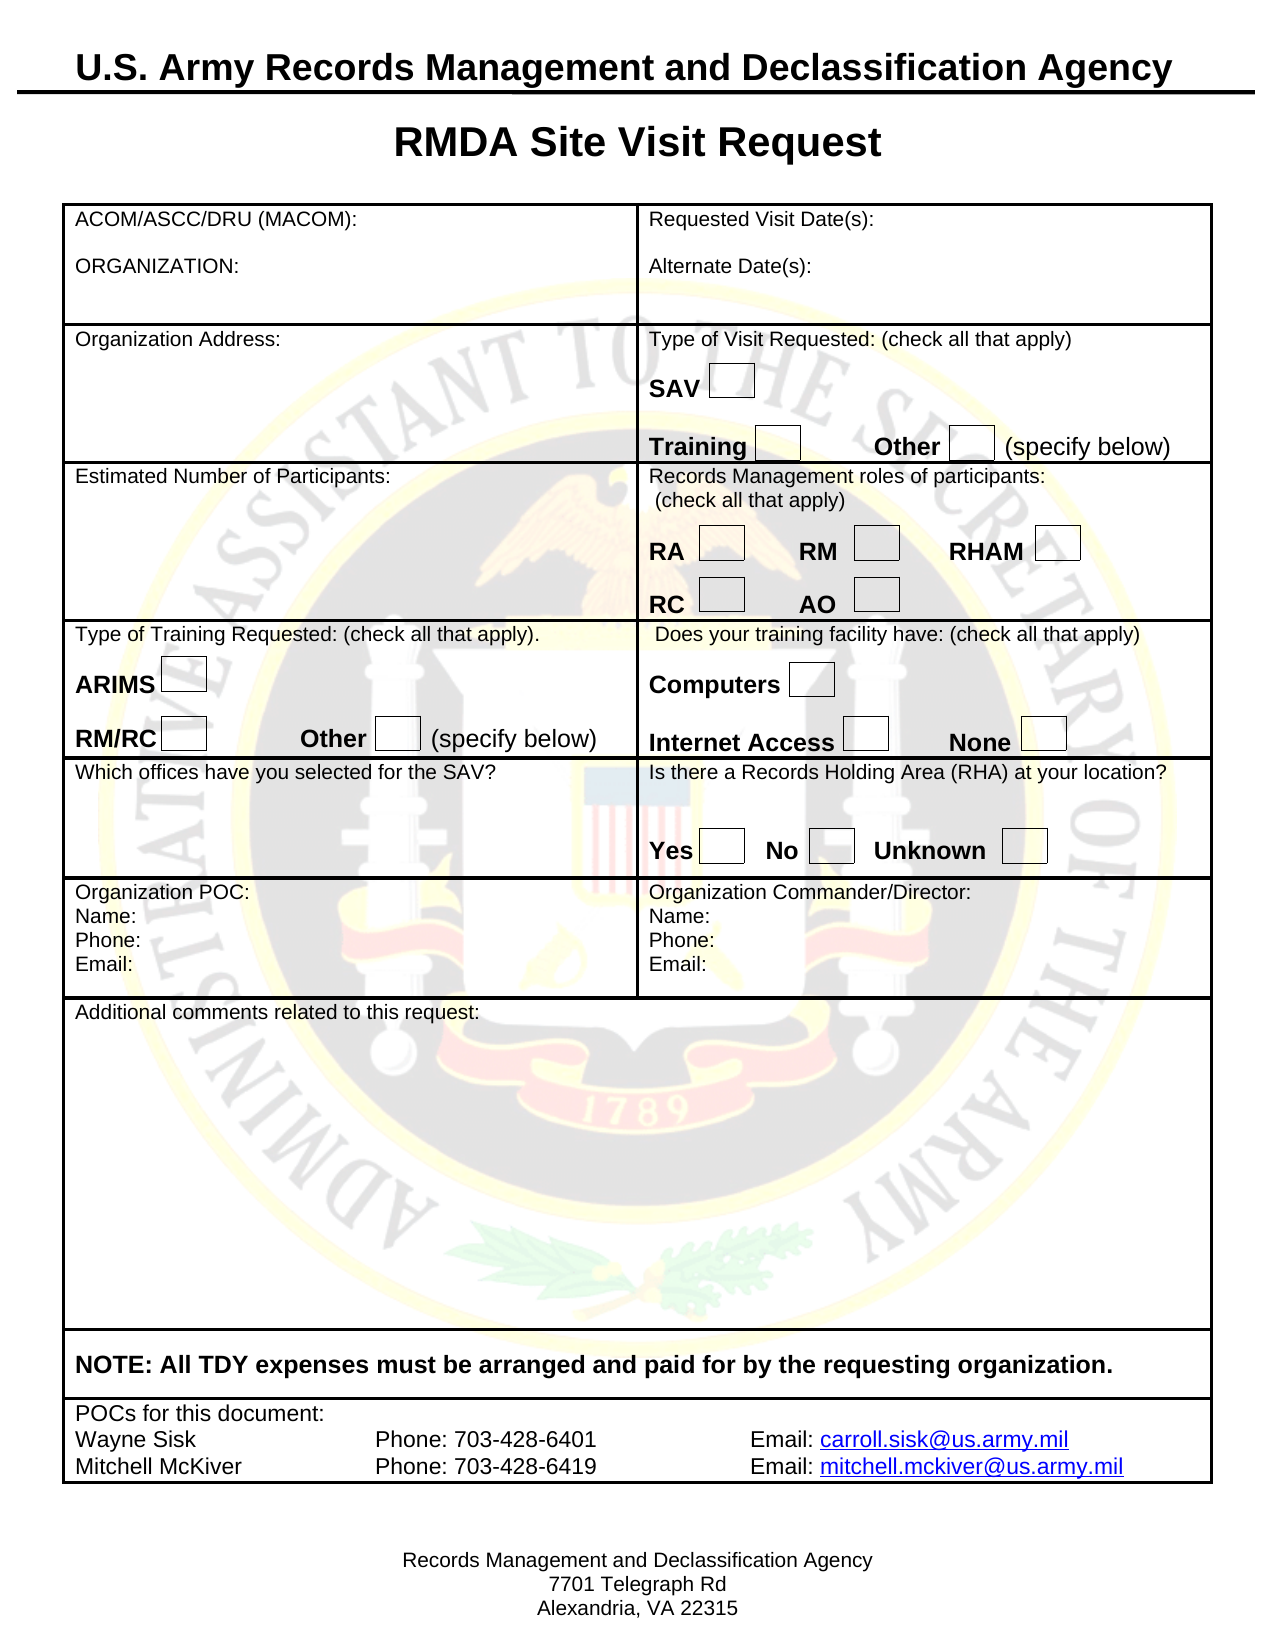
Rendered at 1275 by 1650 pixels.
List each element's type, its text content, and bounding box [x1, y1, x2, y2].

table_header Requested Visit Date(s): Alternate Date(s): [639, 206, 1210, 323]
table_cell Type of Training Requested: (check all that apply). ARIMS RM/RC Other (specify below) [65, 622, 636, 756]
table_cell Does your training facility have: (check all that apply) Computers Internet Access None [639, 622, 1210, 756]
table_cell Organization POC: Name: Phone: Email: [65, 880, 636, 996]
table_cell Estimated Number of Participants: [65, 464, 636, 619]
table_cell Is there a Records Holding Area (RHA) at your location? Yes No Unknown [639, 760, 1210, 876]
table_header ACOM/ASCC/DRU (MACOM): ORGANIZATION: [65, 206, 636, 323]
table_cell Organization Commander/Director: Name: Phone: Email: [639, 880, 1210, 996]
text RMDA Site Visit Request [75, 117, 1200, 165]
table_cell Additional comments related to this request: [65, 1000, 1210, 1328]
table_cell Type of Visit Requested: (check all that apply) SAV Training Other (specify below) [639, 326, 1210, 461]
table_cell Organization Address: [65, 326, 636, 461]
table_cell NOTE: All TDY expenses must be arranged and paid for by the requesting organization. [65, 1331, 1210, 1397]
table_cell POCs for this document: Wayne Sisk Phone: 703-428-6401 Email: carroll.sisk@us.army.mil Mitchell McKiver Phone: 703-428-6419 Email: mitchell.mckiver@us.army.mil [65, 1400, 1210, 1481]
table_cell Records Management roles of participants: (check all that apply) RA RM RHAM RC AO [639, 464, 1210, 619]
table_cell Which offices have you selected for the SAV? [65, 760, 636, 876]
